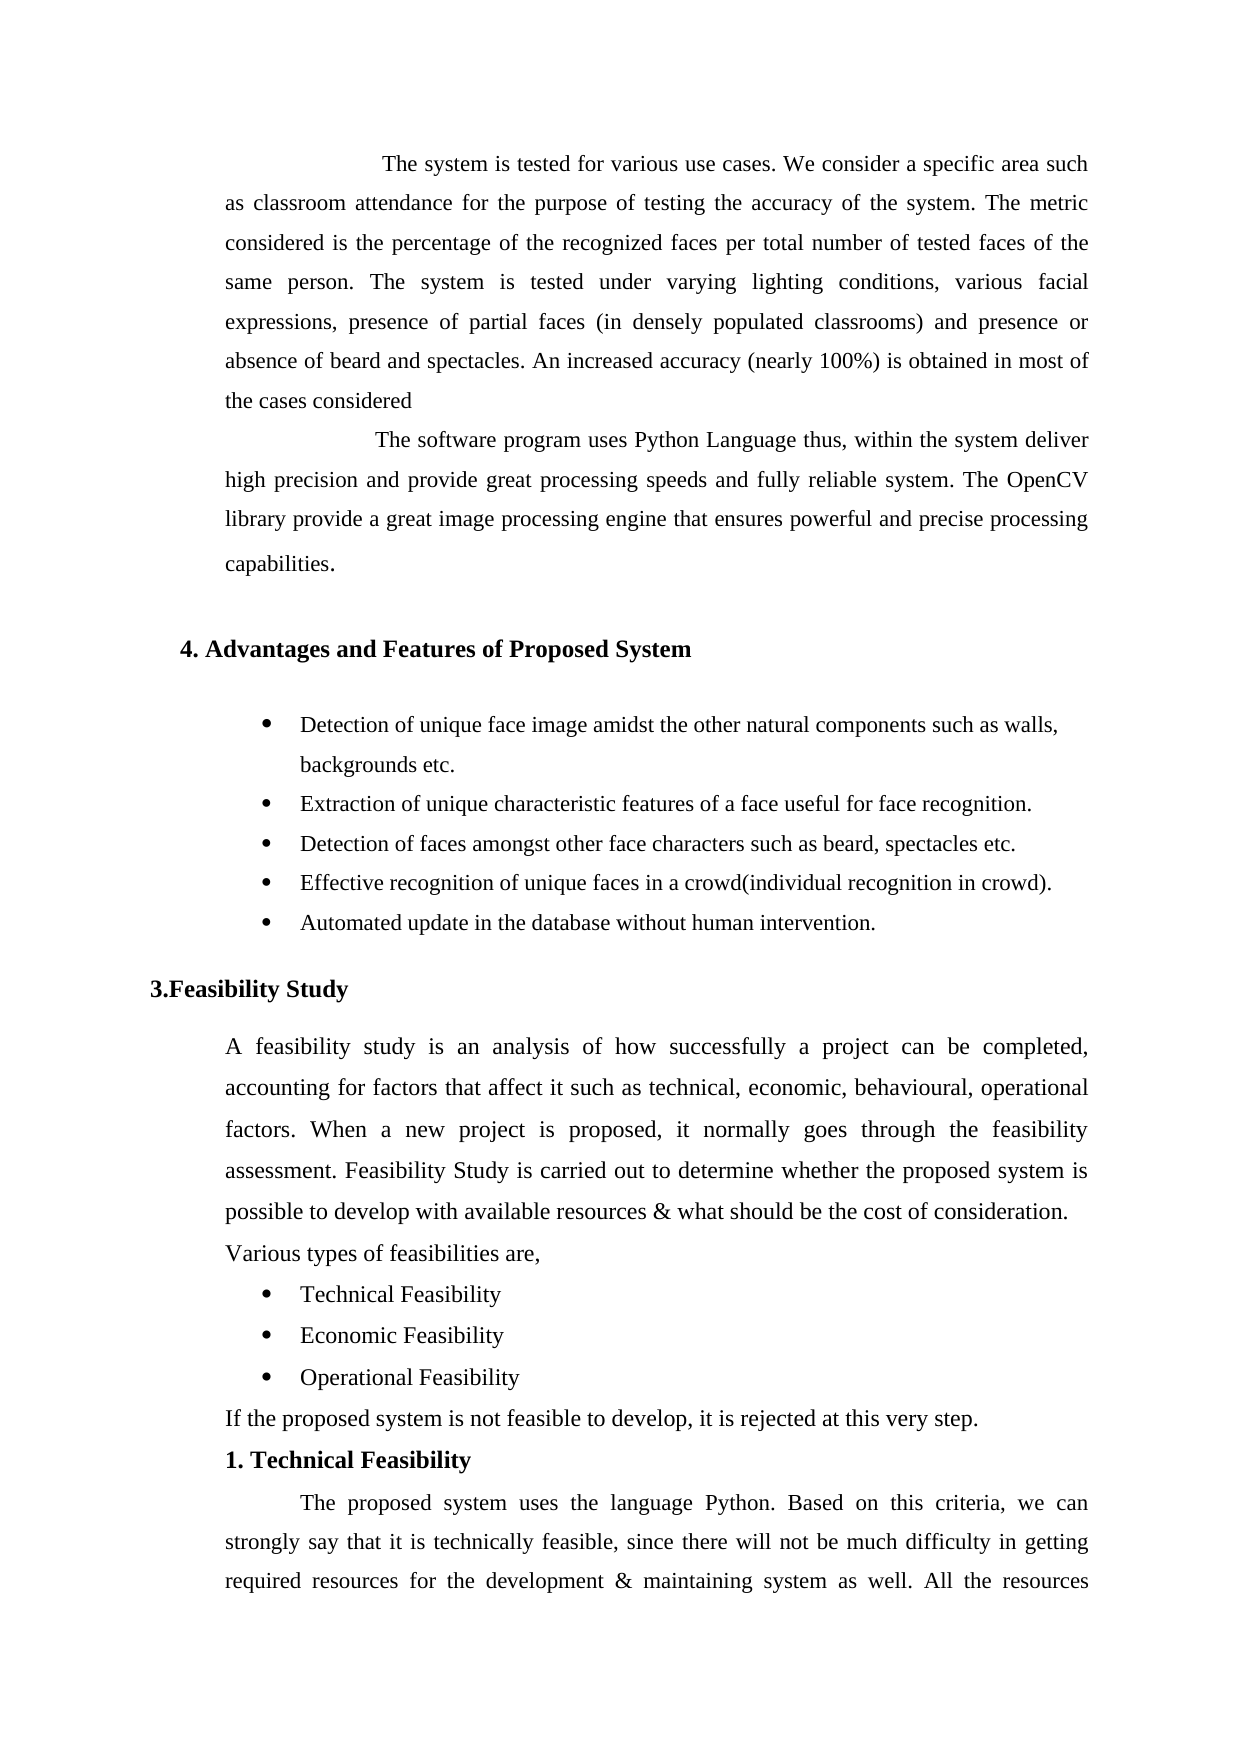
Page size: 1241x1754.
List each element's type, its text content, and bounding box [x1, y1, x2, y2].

text A feasibility study is an analysis of how successfully a project can be completed, accounting for factors that affect it such as technical, economic, behavioural, operational factors. When a new project is proposed, it normally goes through the feasibility assessment. Feasibility Study is carried out to determine whether the proposed system is possible to develop with available resources & what should be the cost of consideration. [225, 1032, 1090, 1225]
list Detection of unique face image amidst the other natural components such as walls, backgrounds etc. [262, 711, 1090, 777]
list Detection of faces amongst other face characters such as beard, spectacles etc. [262, 830, 1090, 856]
text 4. Advantages and Features of Proposed System [150, 634, 1090, 662]
list Automated update in the database without human intervention. [262, 909, 1090, 935]
list Extraction of unique characteristic features of a face useful for face recognition. [262, 790, 1090, 817]
text 3.Feasibility Study [150, 974, 1090, 1003]
list Operational Feasibility [262, 1363, 1090, 1390]
list Economic Feasibility [262, 1321, 1090, 1349]
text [225, 1489, 1090, 1594]
list Effective recognition of unique faces in a crowd(individual recognition in crowd). [262, 869, 1090, 896]
list Technical Feasibility [262, 1280, 1090, 1308]
text Various types of feasibilities are, [225, 1239, 1090, 1266]
text 1. Technical Feasibility [150, 1446, 1090, 1474]
text If the proposed system is not feasible to develop, it is rejected at this very step. [150, 1404, 1090, 1432]
text The system is tested for various use cases. We consider a specific area such as classroom attendance for the purpose of testing the accuracy of the system. The metric considered is the percentage of the recognized faces per total number of tested faces of the same person. The system is tested under varying lighting conditions, various facial expressions, presence of partial faces (in densely populated classrooms) and presence or absence of beard and spectacles. An increased accuracy (nearly 100%) is obtained in most of the cases considered [225, 150, 1090, 413]
text The software program uses Python Language thus, within the system deliver high precision and provide great processing speeds and fully reliable system. The OpenCV library provide a great image processing engine that ensures powerful and precise processing capabilities. [225, 426, 1090, 578]
